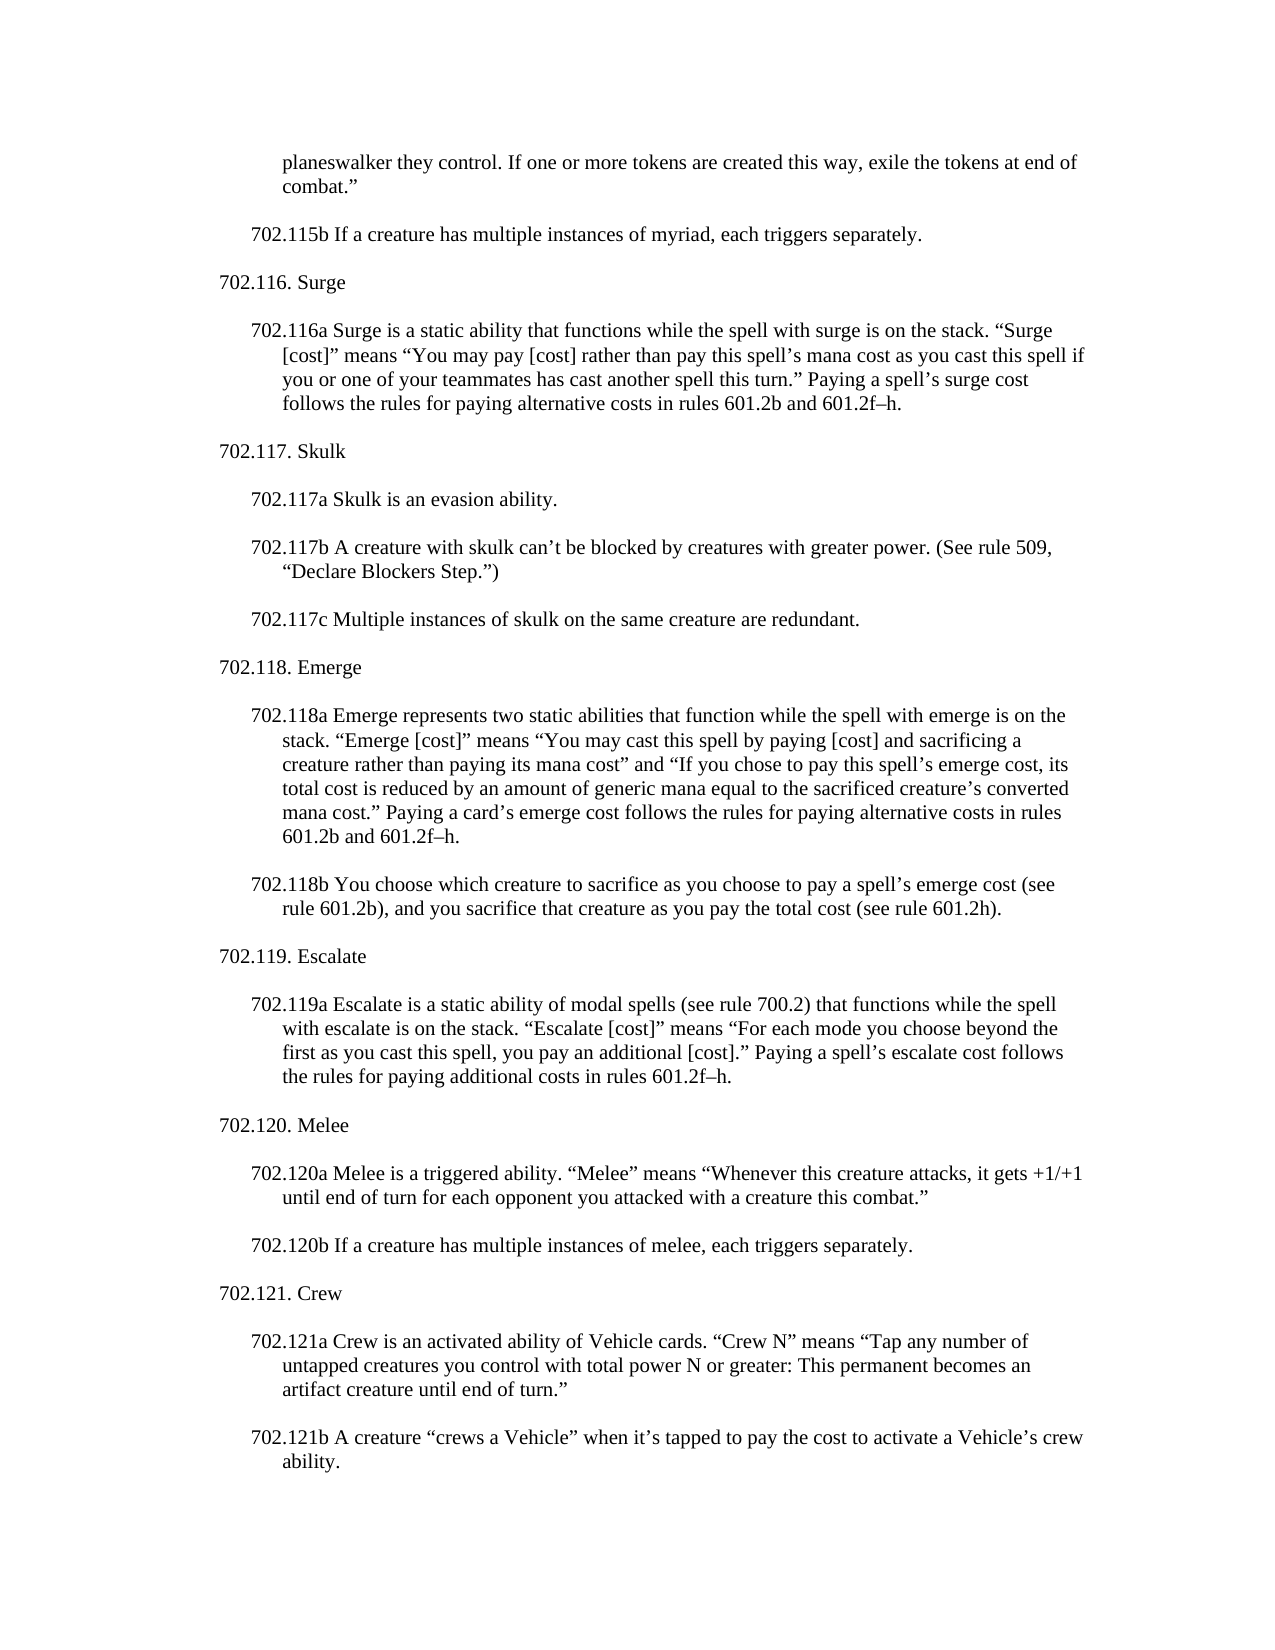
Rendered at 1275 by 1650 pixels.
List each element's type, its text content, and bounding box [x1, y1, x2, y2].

text 702.117c Multiple instances of skulk on the same creature are redundant. [251, 607, 1087, 631]
text 702.116. Surge [219, 270, 1087, 294]
text 702.117a Skulk is an evasion ability. [251, 487, 1087, 511]
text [251, 150, 1087, 198]
text 702.120b If a creature has multiple instances of melee, each triggers separately. [251, 1233, 1087, 1257]
text 702.118a Emerge represents two static abilities that function while the spell with emerge is on the stack. “Emerge [cost]” means “You may cast this spell by paying [cost] and sacrificing a creature rather than paying its mana cost” and “If you chose to pay this spell’s emerge cost, its total cost is reduced by an amount of generic mana equal to the sacrificed creature’s converted mana cost.” Paying a card’s emerge cost follows the rules for paying alternative costs in rules 601.2b and 601.2f–h. [251, 703, 1087, 848]
text 702.118b You choose which creature to sacrifice as you choose to pay a spell’s emerge cost (see rule 601.2b), and you sacrifice that creature as you pay the total cost (see rule 601.2h). [251, 872, 1087, 920]
text 702.120. Melee [219, 1112, 1087, 1137]
text 702.115b If a creature has multiple instances of myriad, each triggers separately. [251, 222, 1087, 246]
text 702.116a Surge is a static ability that functions while the spell with surge is on the stack. “Surge [cost]” means “You may pay [cost] rather than pay this spell’s mana cost as you cast this spell if you or one of your teammates has cast another spell this turn.” Paying a spell’s surge cost follows the rules for paying alternative costs in rules 601.2b and 601.2f–h. [251, 318, 1087, 415]
text 702.117. Skulk [219, 439, 1087, 463]
text 702.121b A creature “crews a Vehicle” when it’s tapped to pay the cost to activate a Vehicle’s crew ability. [251, 1425, 1087, 1473]
text 702.121a Crew is an activated ability of Vehicle cards. “Crew N” means “Tap any number of untapped creatures you control with total power N or greater: This permanent becomes an artifact creature until end of turn.” [251, 1329, 1087, 1401]
text 702.119. Escalate [219, 944, 1087, 968]
text 702.118. Emerge [219, 655, 1087, 679]
text 702.119a Escalate is a static ability of modal spells (see rule 700.2) that functions while the spell with escalate is on the stack. “Escalate [cost]” means “For each mode you choose beyond the first as you cast this spell, you pay an additional [cost].” Paying a spell’s escalate cost follows the rules for paying additional costs in rules 601.2f–h. [251, 992, 1087, 1088]
text 702.117b A creature with skulk can’t be blocked by creatures with greater power. (See rule 509, “Declare Blockers Step.”) [251, 535, 1087, 583]
text 702.121. Crew [219, 1281, 1087, 1305]
text 702.120a Melee is a triggered ability. “Melee” means “Whenever this creature attacks, it gets +1/+1 until end of turn for each opponent you attacked with a creature this combat.” [251, 1161, 1087, 1209]
